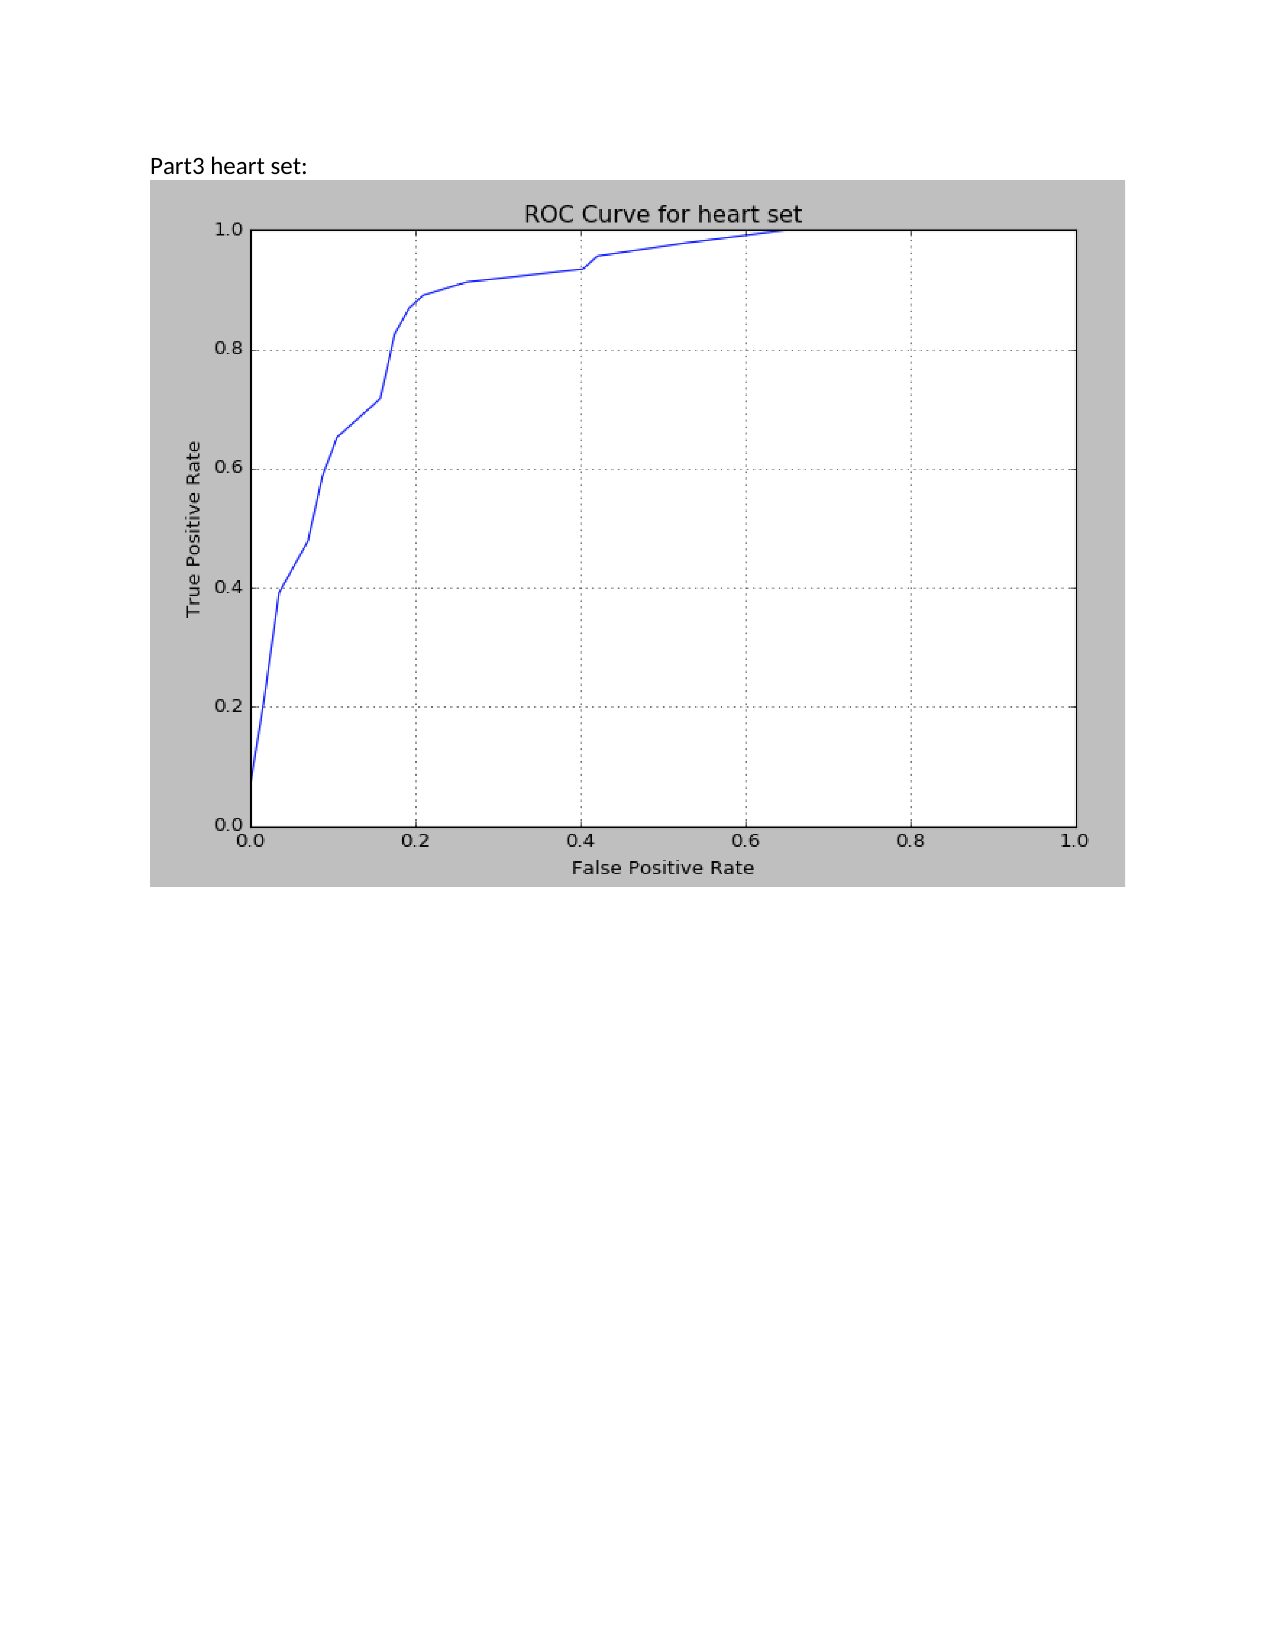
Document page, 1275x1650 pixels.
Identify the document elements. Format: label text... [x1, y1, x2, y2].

text Part3 heart set: [150, 150, 1125, 180]
picture [150, 180, 1125, 887]
